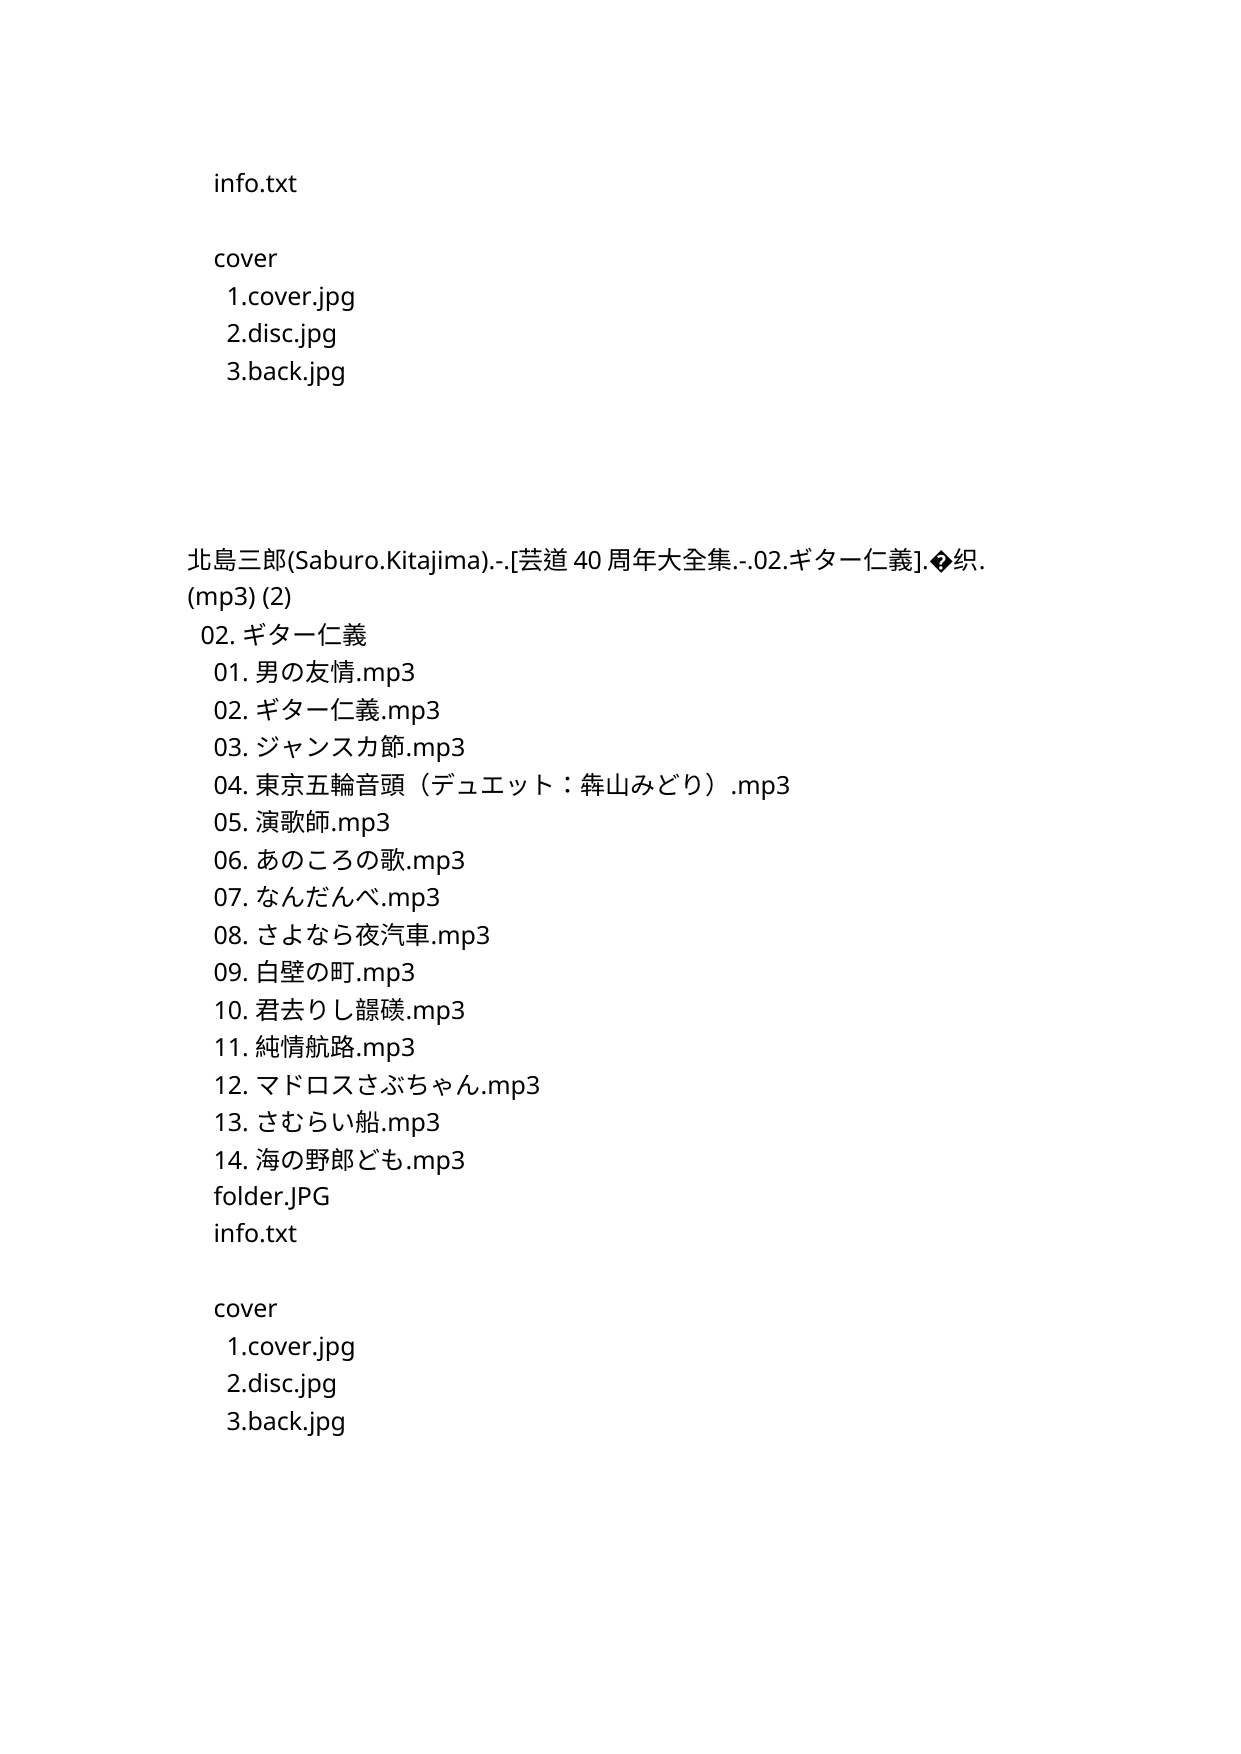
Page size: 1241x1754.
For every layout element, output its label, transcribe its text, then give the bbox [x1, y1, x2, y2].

text 10. 君去りし𩐿𥖄.mp3 [187, 989, 1053, 1027]
text 02. ギター仁義.mp3 [187, 689, 1053, 727]
text info.txt [187, 164, 1053, 202]
text 04. 東京五輪音頭（デュエット：犇山みどり）.mp3 [187, 764, 1053, 802]
text 1.cover.jpg [187, 277, 1053, 314]
text info.txt [187, 1214, 1053, 1252]
text folder.JPG [187, 1177, 1053, 1214]
text 01. 男の友情.mp3 [187, 652, 1053, 689]
text 02. ギター仁義 [187, 614, 1053, 652]
text 09. 白壁の町.mp3 [187, 952, 1053, 989]
text 2.disc.jpg [187, 1364, 1053, 1402]
text 08. さよなら夜汽車.mp3 [187, 914, 1053, 952]
text 07. なんだんべ.mp3 [187, 877, 1053, 914]
text 3.back.jpg [187, 1402, 1053, 1439]
text 05. 演歌師.mp3 [187, 802, 1053, 839]
text 14. 海の野郎ども.mp3 [187, 1139, 1053, 1177]
text 11. 純情航路.mp3 [187, 1027, 1053, 1064]
text cover [187, 239, 1053, 277]
text 1.cover.jpg [187, 1327, 1053, 1364]
text 03. ジャンスカ節.mp3 [187, 727, 1053, 764]
text 06. あのころの歌.mp3 [187, 839, 1053, 877]
text 北島三郎(Saburo.Kitajima).-.[芸道40周年大全集.-.02.ギター仁義].�织.(mp3) (2) [187, 539, 1053, 614]
text 13. さむらい船.mp3 [187, 1102, 1053, 1139]
text cover [187, 1289, 1053, 1327]
text 12. マドロスさぶちゃん.mp3 [187, 1064, 1053, 1102]
text 3.back.jpg [187, 352, 1053, 389]
text 2.disc.jpg [187, 314, 1053, 352]
